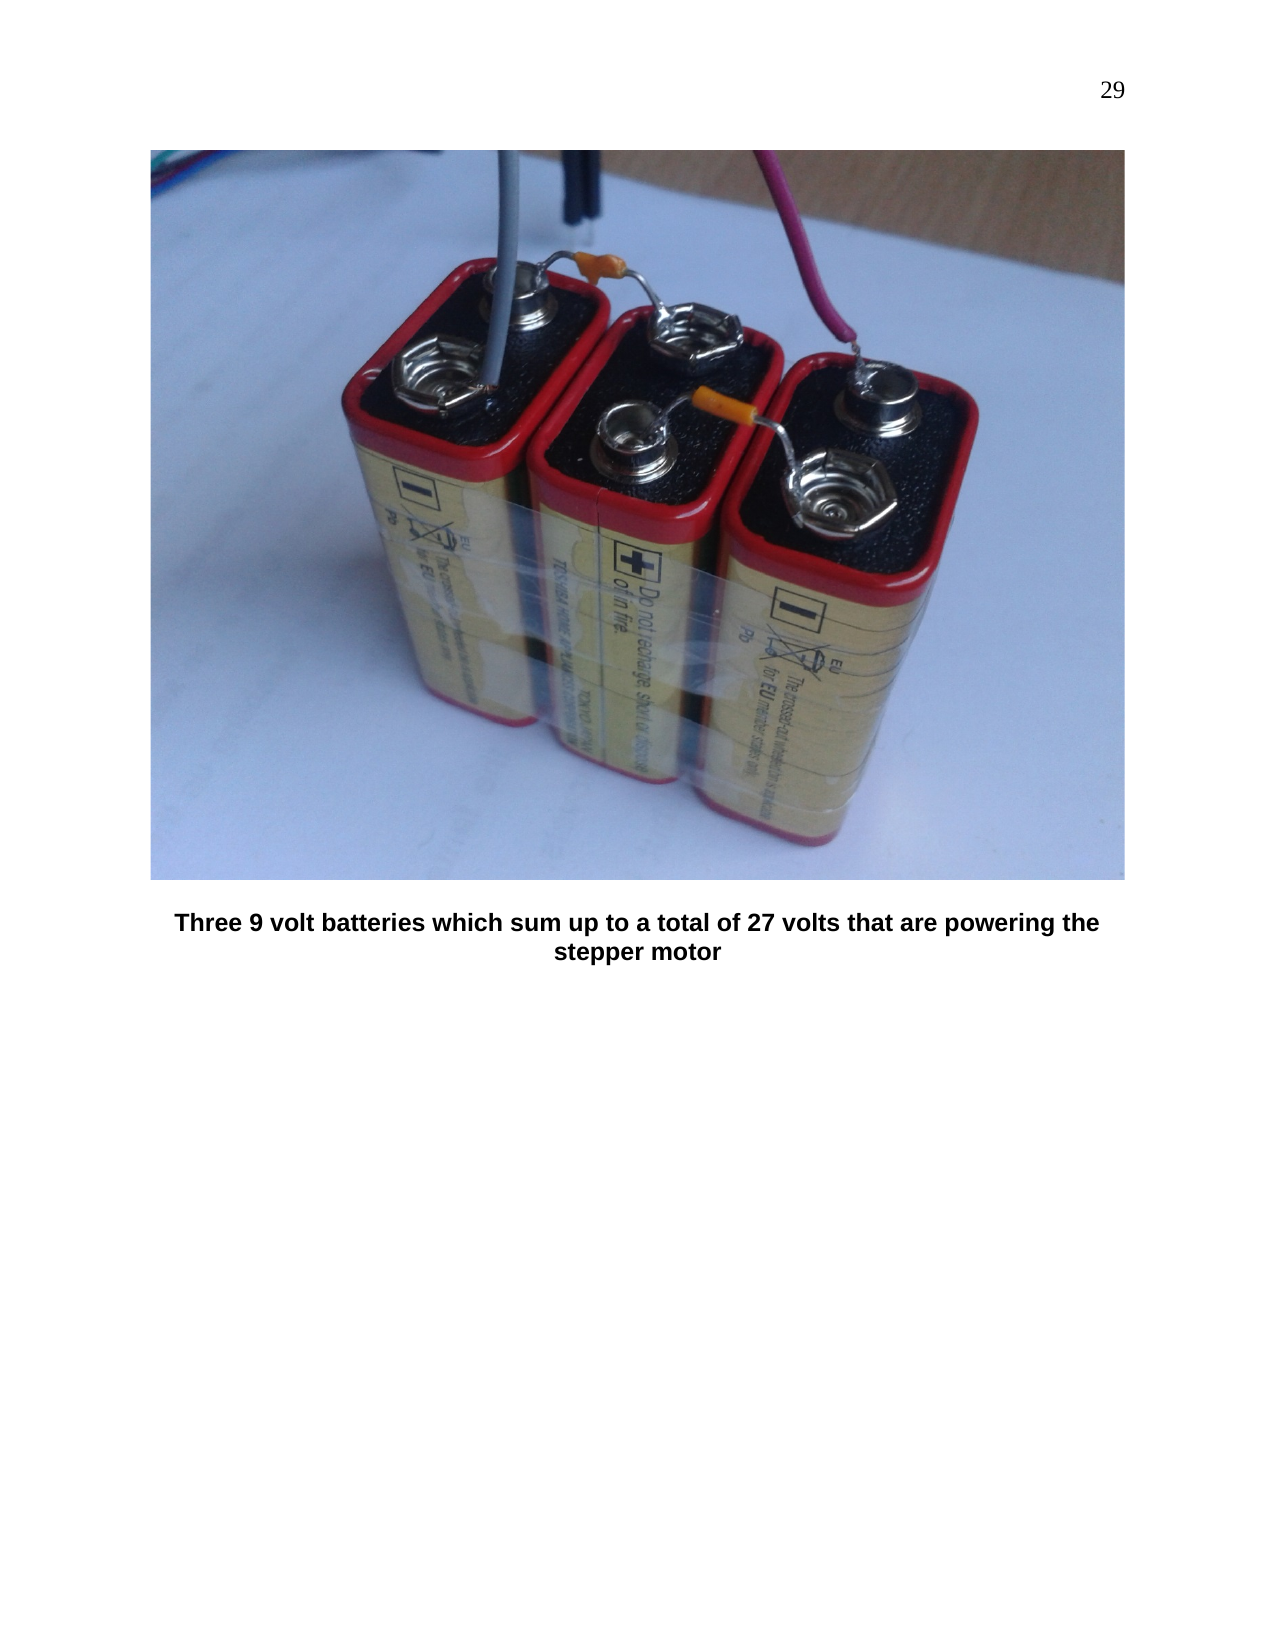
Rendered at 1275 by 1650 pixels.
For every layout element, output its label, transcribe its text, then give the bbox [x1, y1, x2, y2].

text Three 9 volt batteries which sum up to a total of 27 volts that are powering the stepper motor [150, 908, 1125, 966]
picture [150, 150, 1125, 880]
